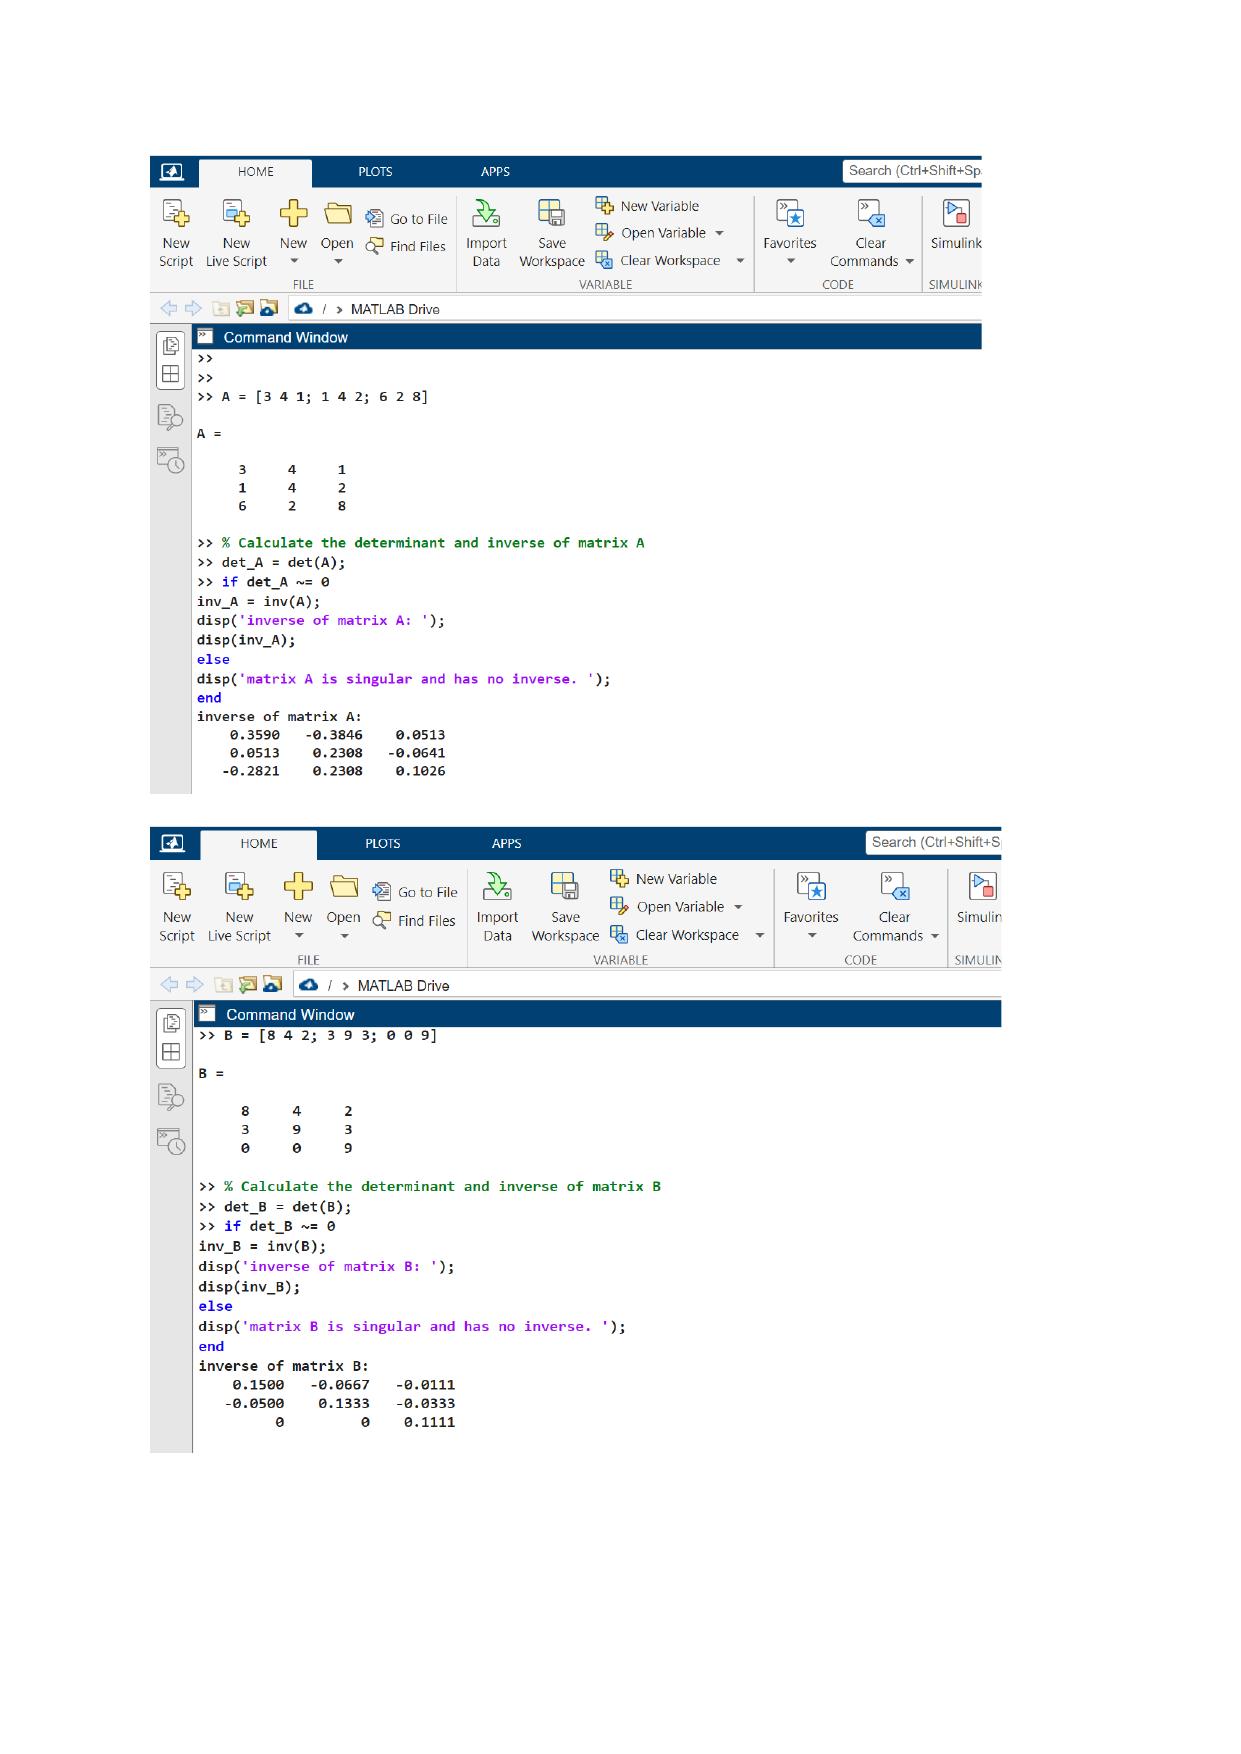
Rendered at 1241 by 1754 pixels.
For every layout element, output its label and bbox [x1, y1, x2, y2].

picture [150, 150, 982, 794]
picture [150, 818, 1002, 1453]
